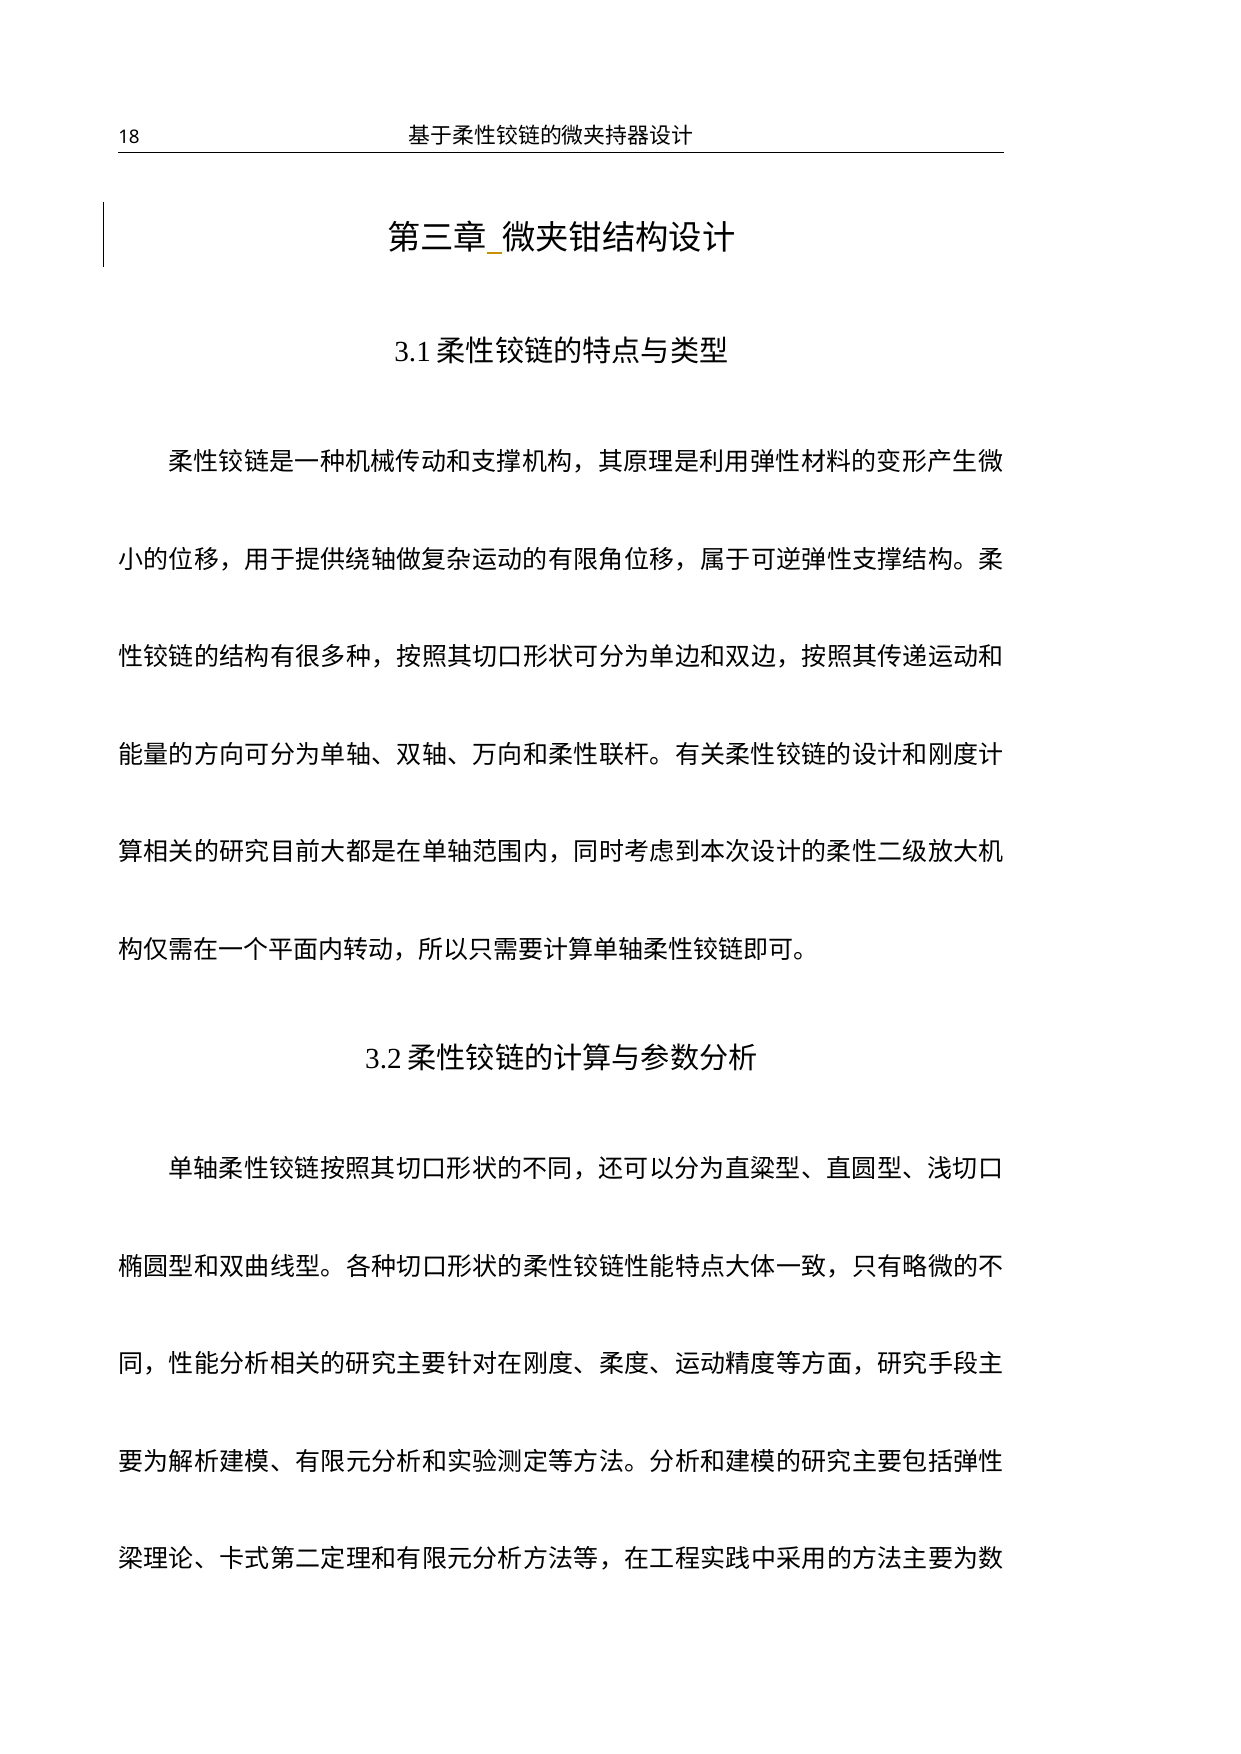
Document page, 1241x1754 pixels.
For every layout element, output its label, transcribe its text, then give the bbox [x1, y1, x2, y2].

text 柔性铰链是一种机械传动和支撑机构，其原理是利用弹性材料的变形产生微小的位移，用于提供绕轴做复杂运动的有限角位移，属于可逆弹性支撑结构。柔性铰链的结构有很多种，按照其切口形状可分为单边和双边，按照其传递运动和能量的方向可分为单轴、双轴、万向和柔性联杆。有关柔性铰链的设计和刚度计算相关的研究目前大都是在单轴范围内，同时考虑到本次设计的柔性二级放大机构仅需在一个平面内转动，所以只需要计算单轴柔性铰链即可。 [118, 427, 1004, 980]
subtitle 3.2柔性铰链的计算与参数分析 [118, 1023, 1004, 1088]
subtitle 第三章微夹钳结构设计 [118, 202, 1004, 267]
subtitle 3.1柔性铰链的特点与类型 [118, 316, 1004, 381]
